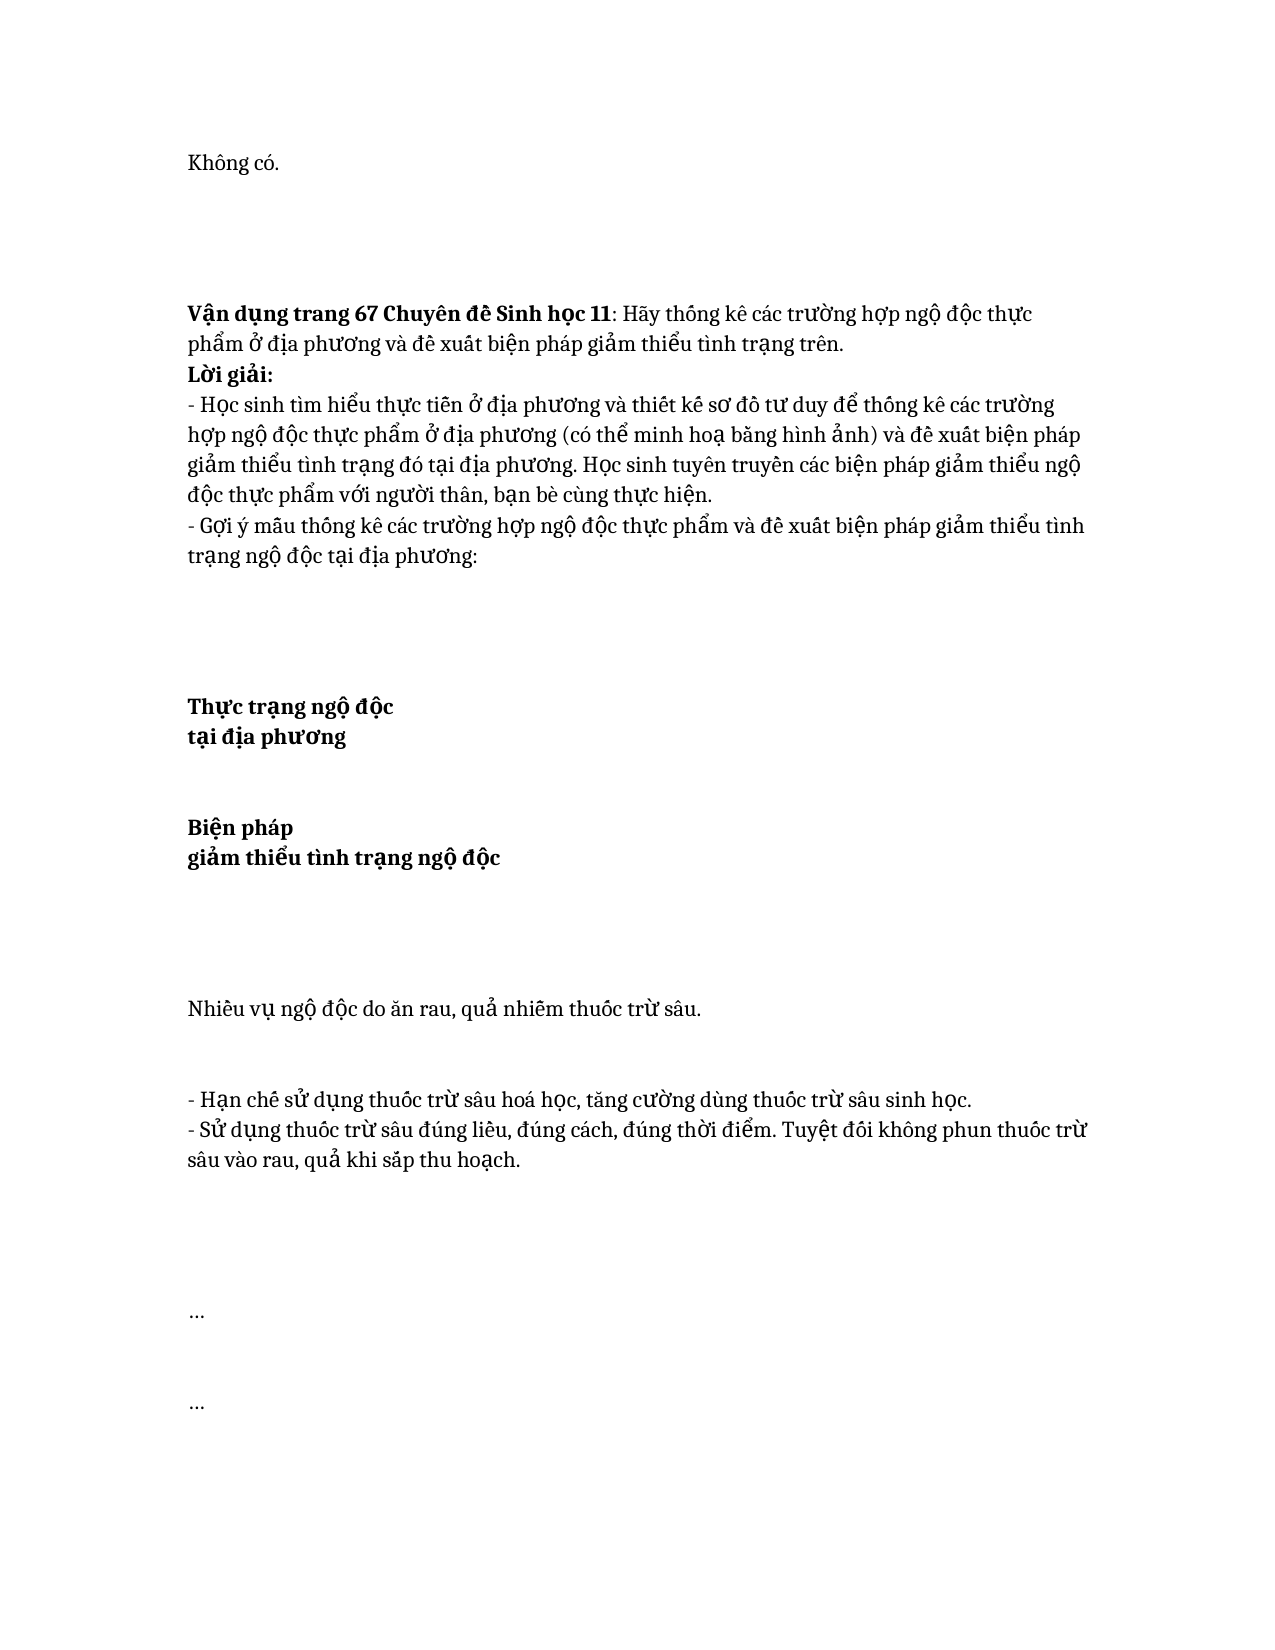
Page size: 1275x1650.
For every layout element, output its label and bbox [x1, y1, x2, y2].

text [187, 150, 1087, 1475]
